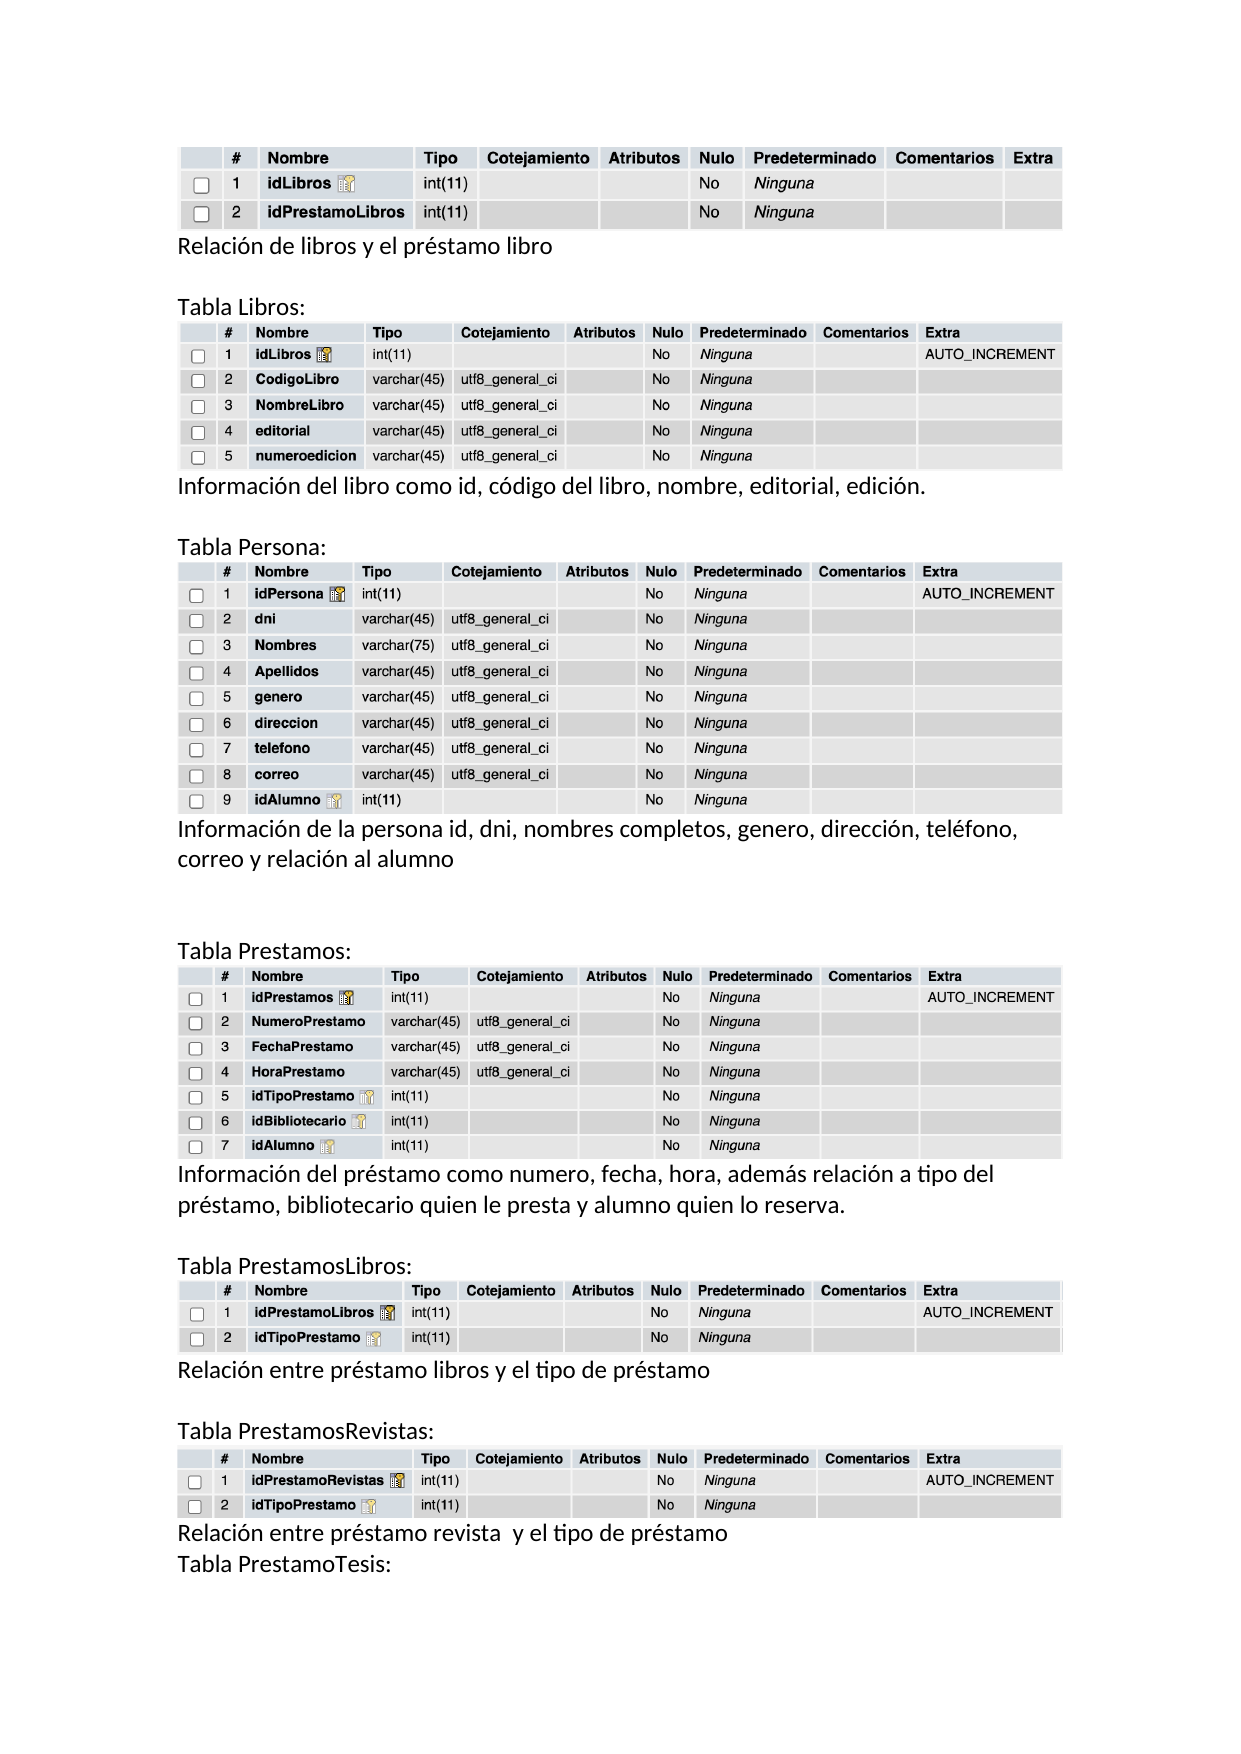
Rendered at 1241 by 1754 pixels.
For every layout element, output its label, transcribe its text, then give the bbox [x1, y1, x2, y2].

text Tabla Prestamos: [177, 935, 1063, 965]
text Relación entre préstamo libros y el tipo de préstamo [177, 1355, 1063, 1385]
picture [177, 1445, 1063, 1518]
picture [177, 1280, 1063, 1355]
text Tabla PrestamoTesis: [177, 1548, 1063, 1579]
picture [177, 321, 1063, 471]
text Tabla PrestamosRevistas: [177, 1415, 1063, 1445]
text Tabla PrestamosLibros: [177, 1250, 1063, 1280]
picture [177, 147, 1063, 231]
text Tabla Libros: [177, 291, 1063, 321]
text Información de la persona id, dni, nombres completos, genero, dirección, teléfono, correo y relación al alumno [177, 814, 1063, 874]
text Información del préstamo como numero, fecha, hora, además relación a tipo del préstamo, bibliotecario quien le presta y alumno quien lo reserva. [177, 1159, 1063, 1219]
text Tabla Persona: [177, 532, 1063, 562]
text Relación de libros y el préstamo libro [177, 231, 1063, 261]
text Relación entre préstamo revista y el tipo de préstamo [177, 1518, 1063, 1548]
picture [177, 965, 1063, 1159]
picture [177, 562, 1063, 814]
text Información del libro como id, código del libro, nombre, editorial, edición. [177, 471, 1063, 501]
